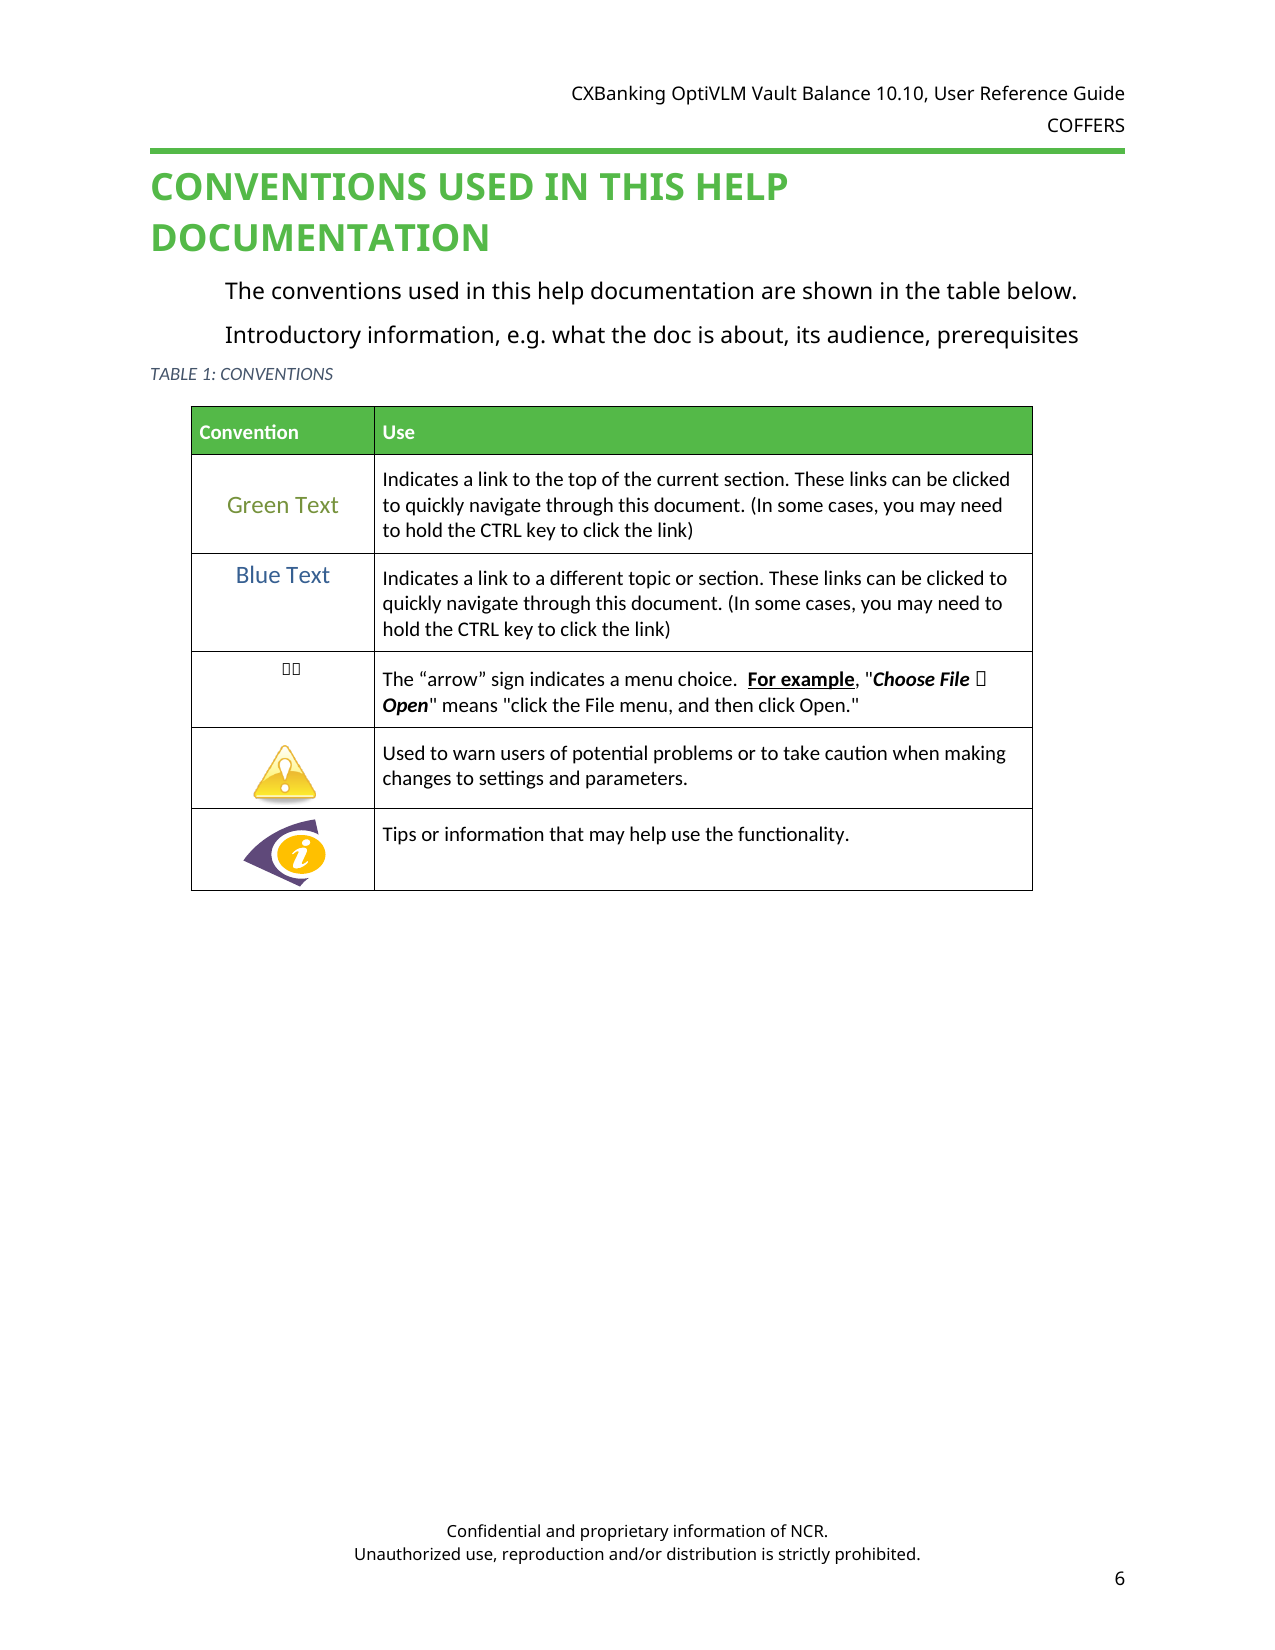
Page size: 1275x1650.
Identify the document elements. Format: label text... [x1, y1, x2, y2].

text The conventions used in this help documentation are shown in the table below. [225, 275, 1125, 306]
table_cell  [192, 652, 374, 727]
table_cell Used to warn users of potential problems or to take caution when making changes to settings and parameters. [375, 728, 1032, 808]
table_cell [192, 728, 374, 808]
table_cell Tips or information that may help use the functionality. [375, 809, 1032, 890]
picture [251, 738, 318, 805]
table_header Convention [192, 407, 374, 454]
table_cell Indicates a link to a different topic or section. These links can be clicked to quickly navigate through this document. (In some cases, you may need to hold the CTRL key to click the link) [375, 554, 1032, 651]
table_header Use [375, 407, 1032, 454]
table_cell Green Text [192, 455, 374, 552]
text TABLE 1: CONVENTIONS [150, 362, 1125, 385]
table_cell Blue Text [192, 554, 374, 651]
table_cell The “arrow” sign indicates a menu choice. For example, "Choose File  Open" means "click the File menu, and then click Open." [375, 652, 1032, 727]
table_cell Indicates a link to the top of the current section. These links can be clicked to quickly navigate through this document. (In some cases, you may need to hold the CTRL key to click the link) [375, 455, 1032, 552]
text Introductory information, e.g. what the doc is about, its audience, prerequisites [225, 319, 1125, 350]
title CONVENTIONS USED IN THIS HELP DOCUMENTATION [150, 160, 1125, 262]
table_cell [192, 809, 374, 890]
